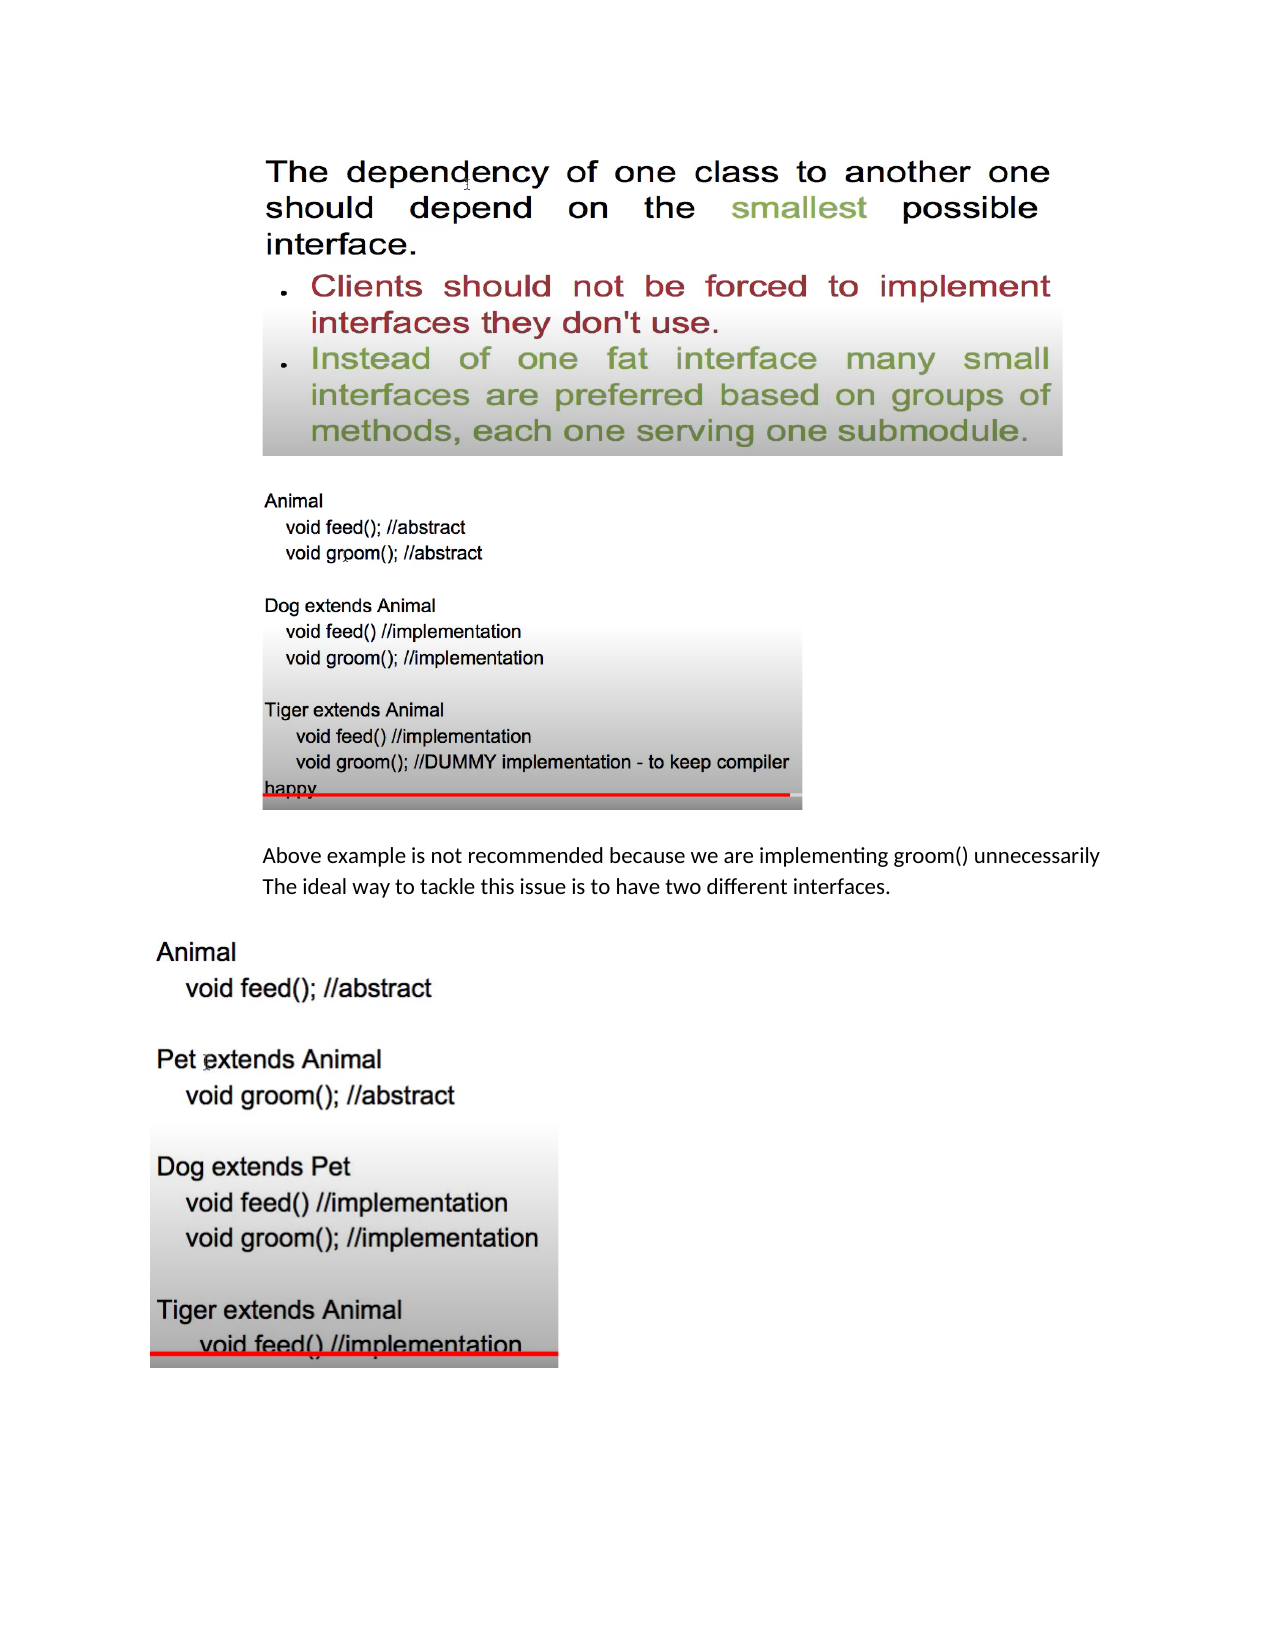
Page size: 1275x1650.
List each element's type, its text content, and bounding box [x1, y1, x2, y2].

list The ideal way to tackle this issue is to have two different interfaces. [262, 872, 1125, 900]
picture [262, 488, 803, 810]
picture [150, 932, 559, 1368]
picture [262, 150, 1063, 456]
list Above example is not recommended because we are implementing groom() unnecessarily [262, 842, 1125, 869]
